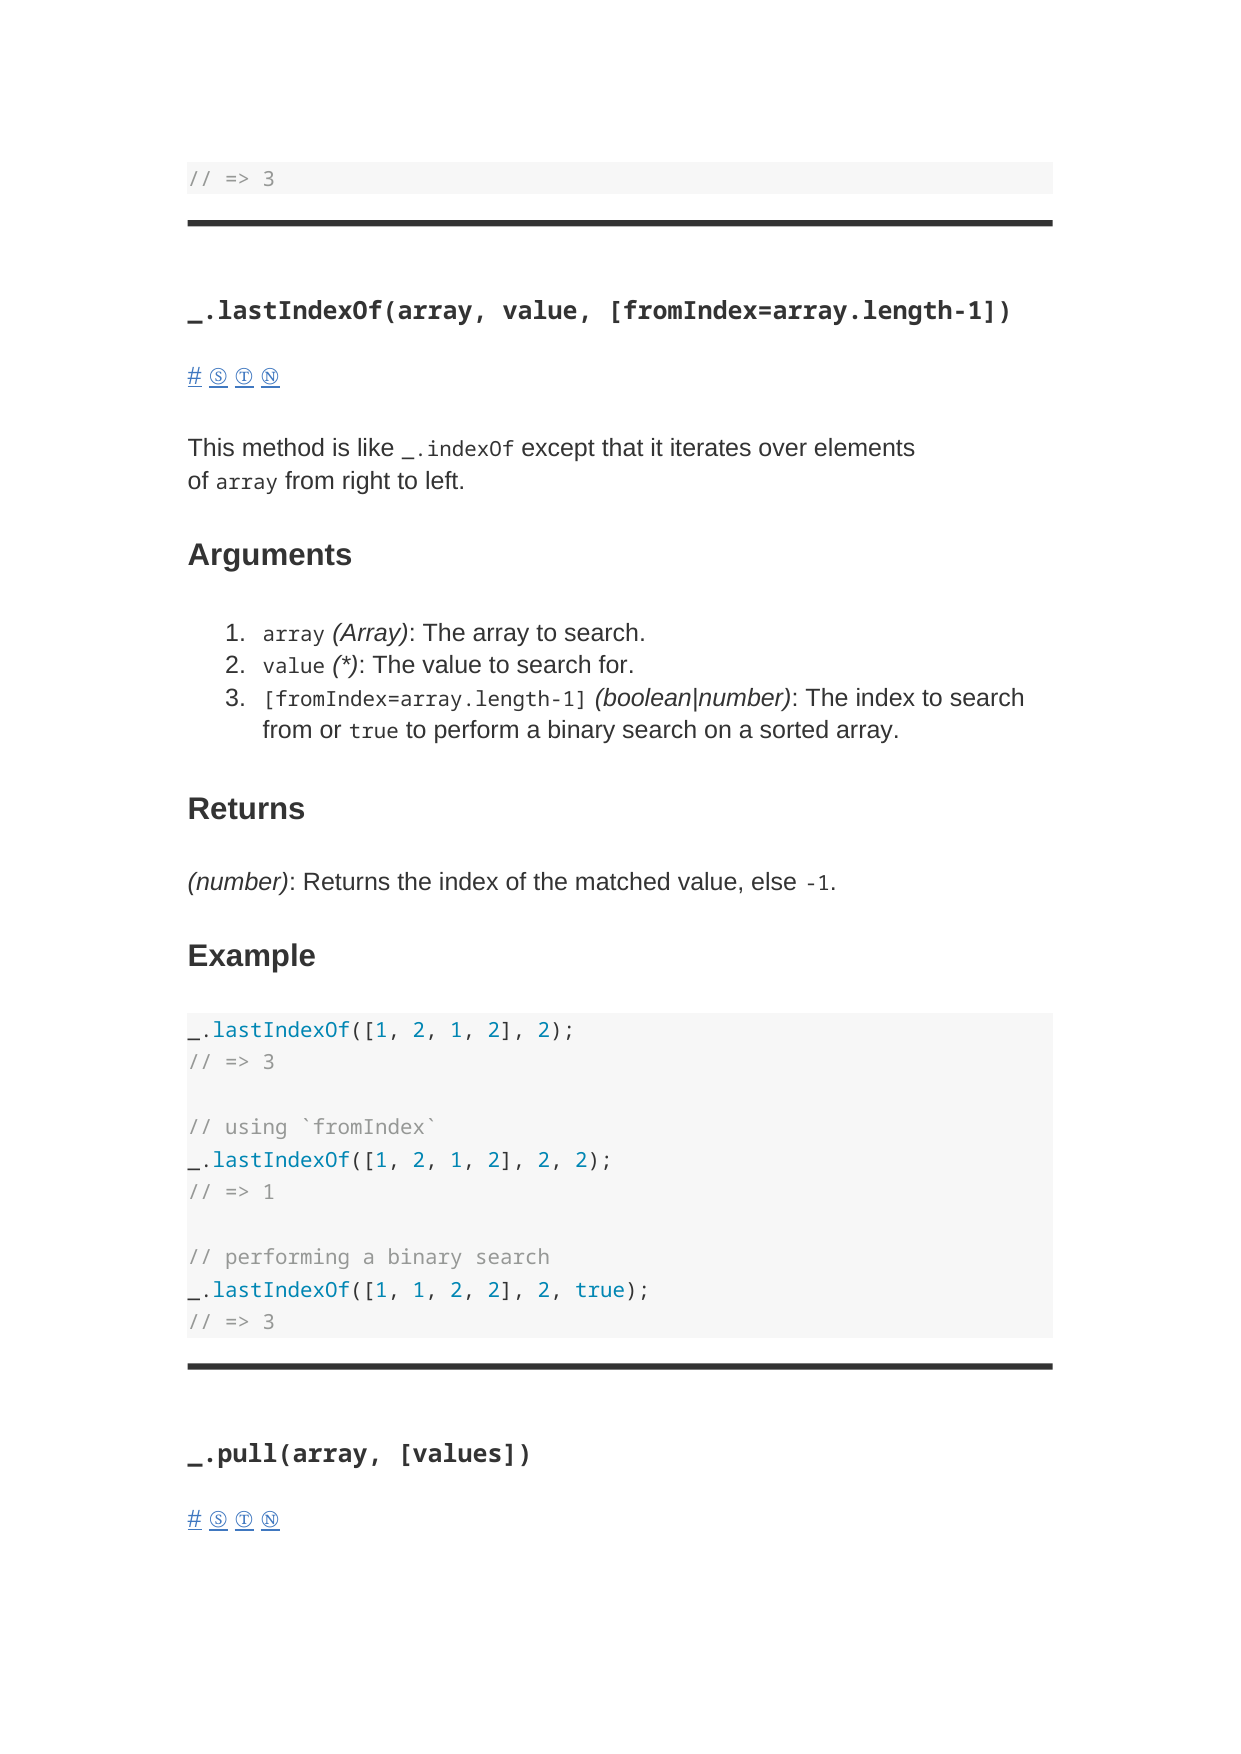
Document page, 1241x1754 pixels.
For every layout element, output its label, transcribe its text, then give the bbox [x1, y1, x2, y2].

text This method is like _.indexOf except that it iterates over elements of array from right to left. [187, 432, 1053, 497]
list array (Array): The array to search. [225, 616, 1053, 649]
text // => 3 [187, 162, 1053, 194]
text _.lastIndexOf([1, 1, 2, 2], 2, true); [187, 1273, 1053, 1305]
text _.pull(array, [values]) [187, 1420, 1053, 1485]
text # Ⓢ Ⓣ Ⓝ [187, 342, 1053, 407]
text // => 3 [187, 1305, 1053, 1338]
list [fromIndex=array.length-1] (boolean|number): The index to search from or true to perform a binary search on a sorted array. [225, 681, 1053, 746]
list value (*): The value to search for. [225, 649, 1053, 681]
text Returns [187, 775, 1053, 840]
text # Ⓢ Ⓣ Ⓝ [187, 1485, 1053, 1550]
text _.lastIndexOf(array, value, [fromIndex=array.length-1]) [187, 277, 1053, 342]
text Example [187, 923, 1053, 988]
text // performing a binary search [187, 1240, 1053, 1273]
text // => 1 [187, 1175, 1053, 1208]
text _.lastIndexOf([1, 2, 1, 2], 2); [187, 1013, 1053, 1045]
text // using `fromIndex` [187, 1110, 1053, 1143]
text _.lastIndexOf([1, 2, 1, 2], 2, 2); [187, 1143, 1053, 1175]
text Arguments [187, 522, 1053, 587]
text // => 3 [187, 1045, 1053, 1078]
text (number): Returns the index of the matched value, else -1. [187, 865, 1053, 898]
